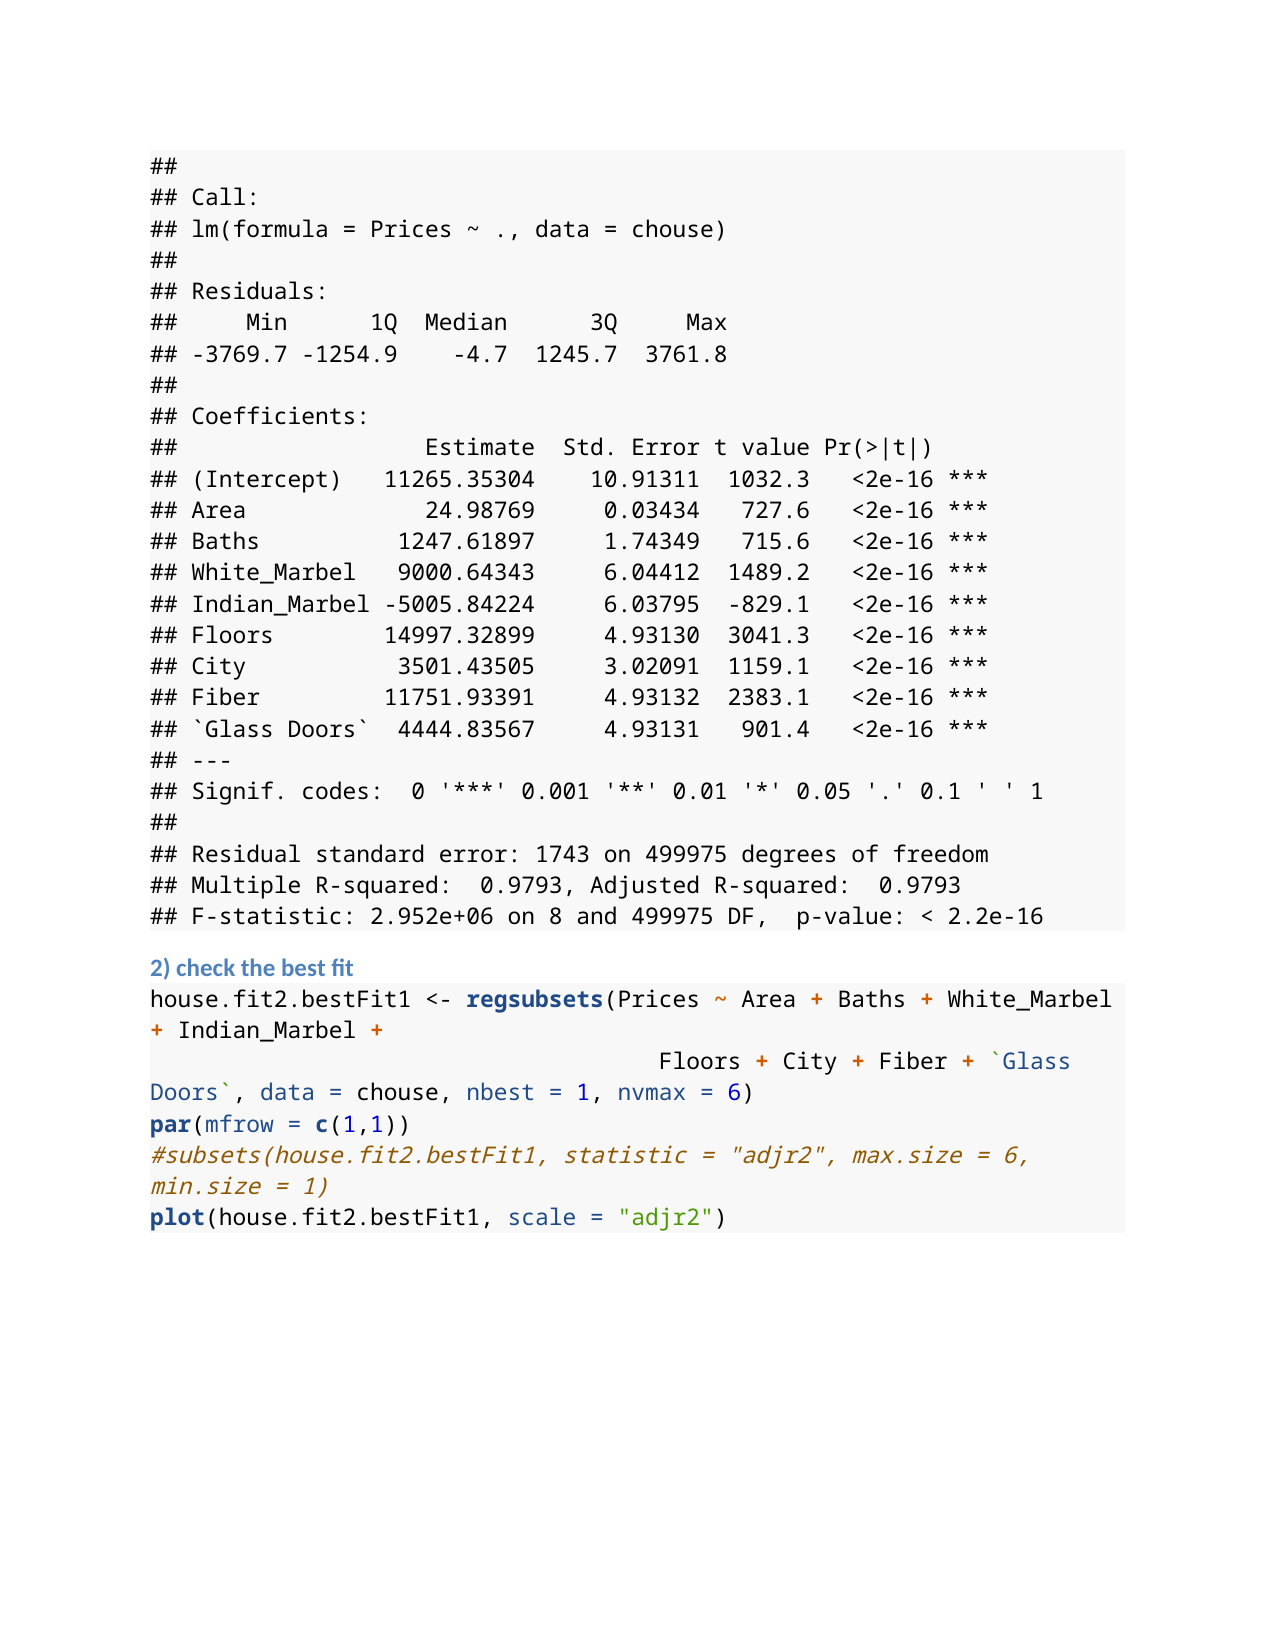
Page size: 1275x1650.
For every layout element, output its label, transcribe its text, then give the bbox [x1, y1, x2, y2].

subtitle 2) check the best fit [150, 952, 1125, 983]
text house.fit2.bestFit1 <- regsubsets(Prices ~ Area + Baths + White_Marbel + Indian_Marbel + Floors + City + Fiber + `Glass Doors`, data = chouse, nbest = 1, nvmax = 6) par(mfrow = c(1,1)) #subsets(house.fit2.bestFit1, statistic = "adjr2", max.size = 6, min.size = 1) plot(house.fit2.bestFit1, scale = "adjr2") [329, 983, 1125, 1233]
text ## ## Call: ## lm(formula = Prices ~ ., data = chouse) ## ## Residuals: ## Min 1Q Median 3Q Max ## -3769.7 -1254.9 -4.7 1245.7 3761.8 ## ## Coefficients: ## Estimate Std. Error t value Pr(>|t|) ## (Intercept) 11265.35304 10.91311 1032.3 <2e-16 *** ## Area 24.98769 0.03434 727.6 <2e-16 *** ## Baths 1247.61897 1.74349 715.6 <2e-16 *** ## White_Marbel 9000.64343 6.04412 1489.2 <2e-16 *** ## Indian_Marbel -5005.84224 6.03795 -829.1 <2e-16 *** ## Floors 14997.32899 4.93130 3041.3 <2e-16 *** ## City 3501.43505 3.02091 1159.1 <2e-16 *** ## Fiber 11751.93391 4.93132 2383.1 <2e-16 *** ## `Glass Doors` 4444.83567 4.93131 901.4 <2e-16 *** ## --- ## Signif. codes: 0 '***' 0.001 '**' 0.01 '*' 0.05 '.' 0.1 ' ' 1 ## ## Residual standard error: 1743 on 499975 degrees of freedom ## Multiple R-squared: 0.9793, Adjusted R-squared: 0.9793 ## F-statistic: 2.952e+06 on 8 and 499975 DF, p-value: < 2.2e-16 [150, 150, 1125, 931]
